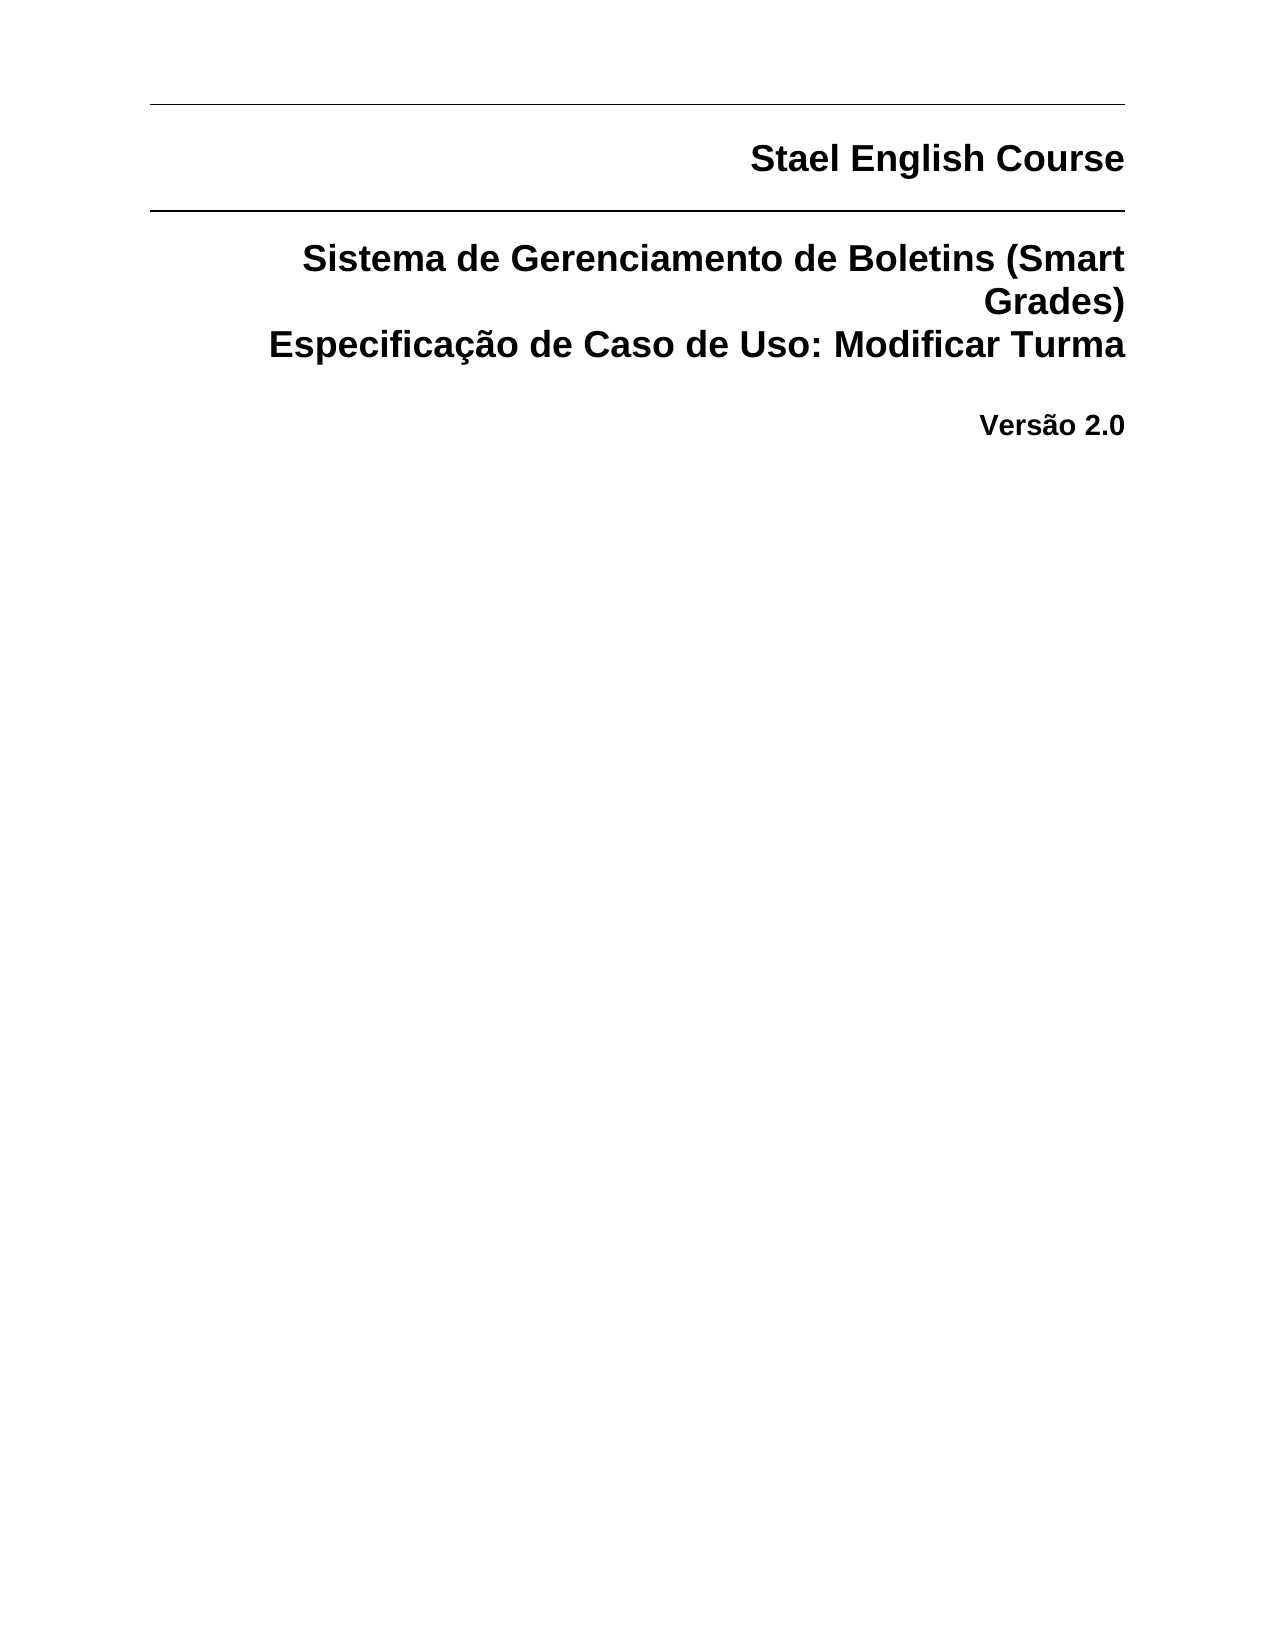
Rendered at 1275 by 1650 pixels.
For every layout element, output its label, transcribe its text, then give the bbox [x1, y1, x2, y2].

title Especificação de Caso de Uso: Modificar Turma [150, 322, 1125, 365]
title Versão 2.0 [150, 408, 1125, 442]
title Sistema de Gerenciamento de Boletins (Smart Grades) [150, 236, 1125, 322]
